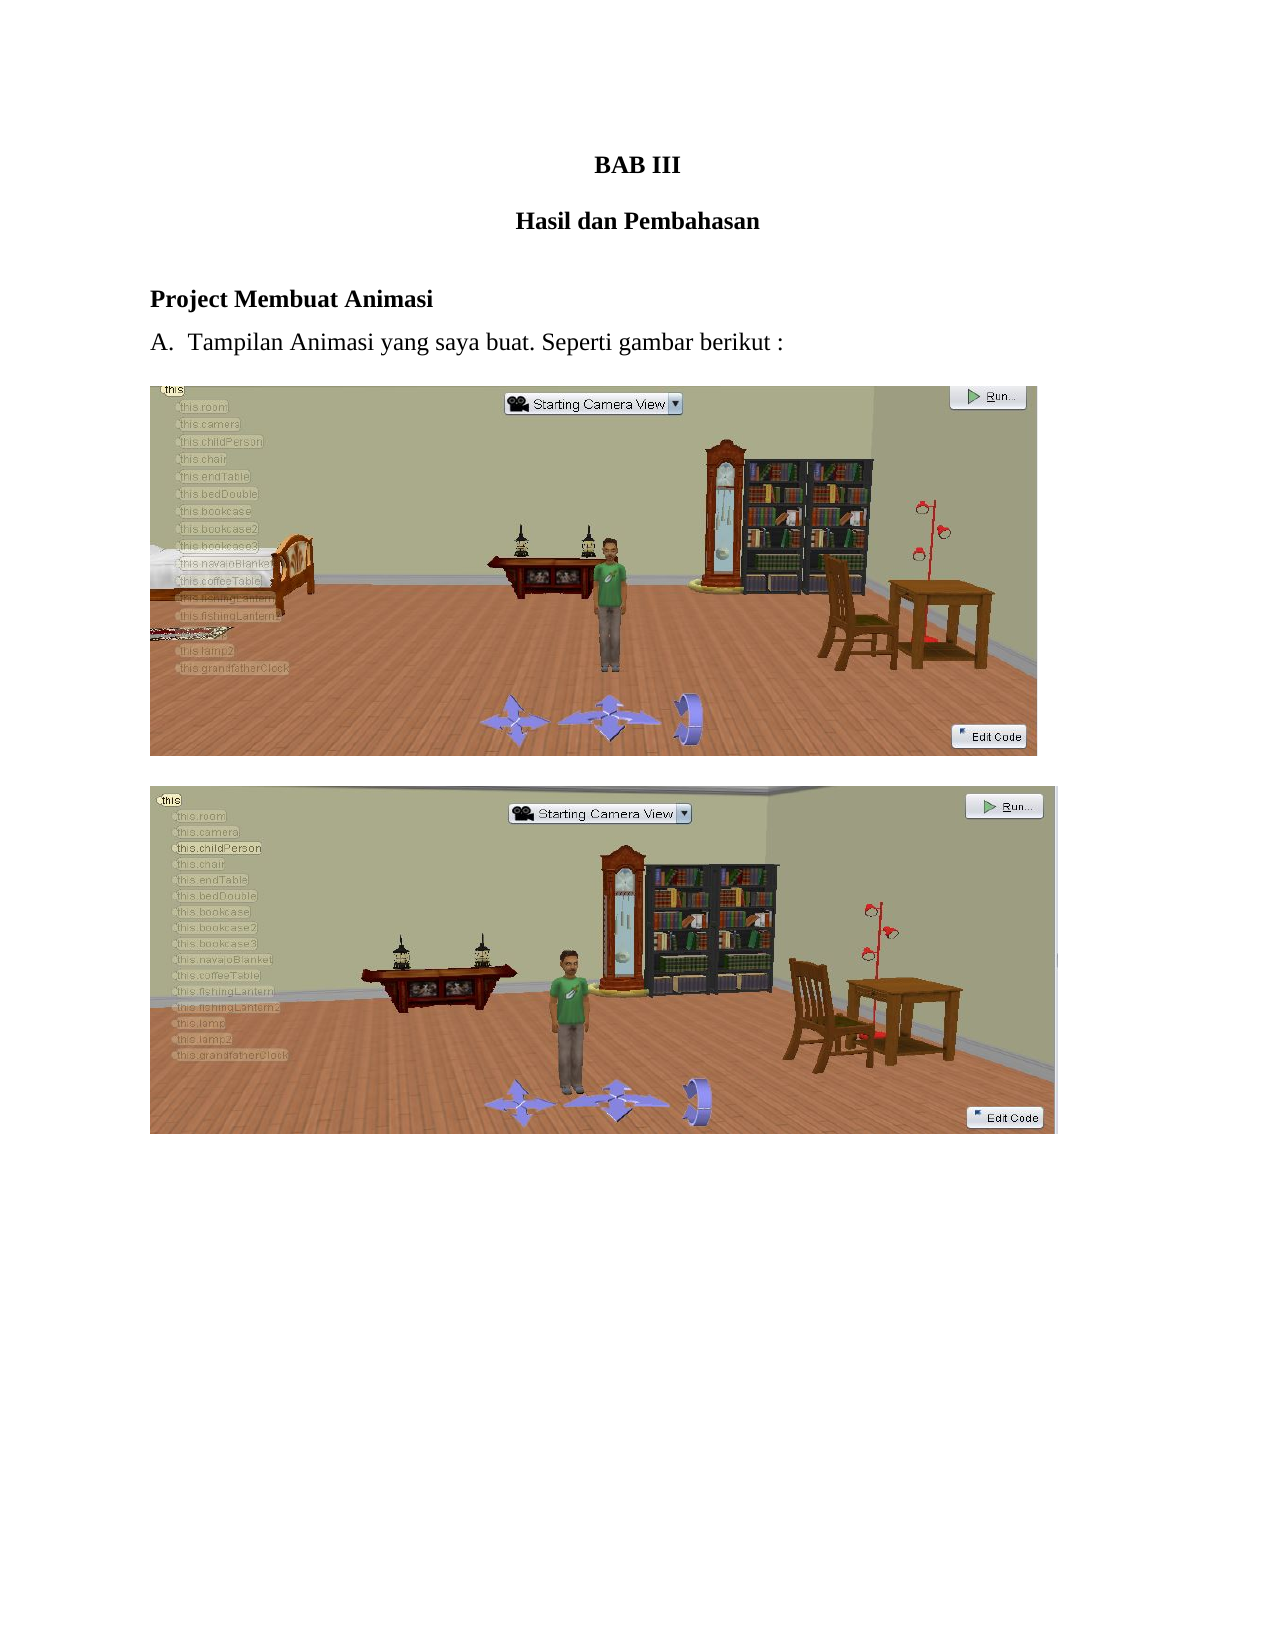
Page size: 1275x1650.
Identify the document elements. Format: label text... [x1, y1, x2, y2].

text BAB III [150, 150, 1125, 179]
picture [150, 386, 1038, 756]
list Project Membuat Animasi [150, 284, 1125, 313]
picture [150, 786, 1058, 1134]
text Hasil dan Pembahasan [150, 206, 1125, 235]
list Tampilan Animasi yang saya buat. Seperti gambar berikut : [150, 327, 1125, 356]
